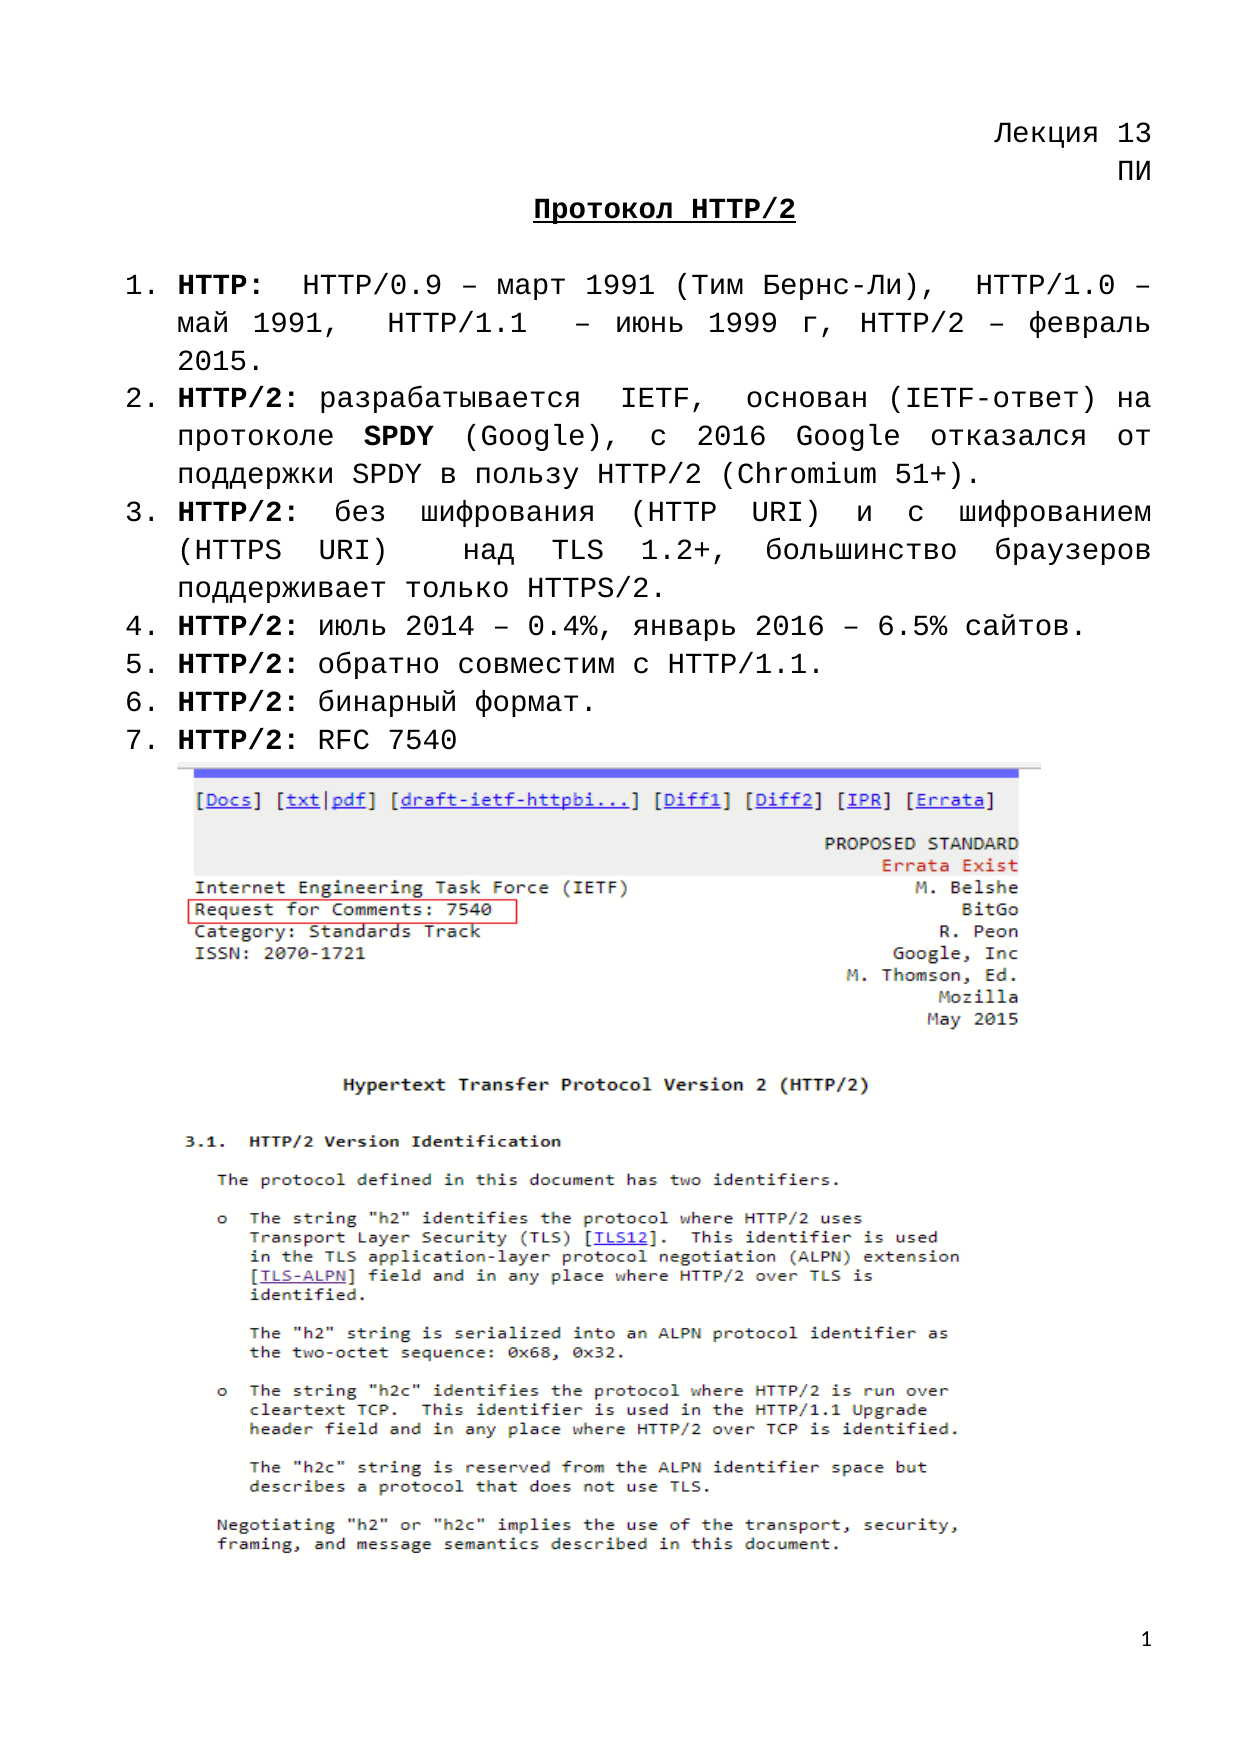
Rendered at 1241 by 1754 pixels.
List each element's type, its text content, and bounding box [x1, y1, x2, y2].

list НTTP/2: июль 2014 – 0.4%, январь 2016 – 6.5% сайтов. [177, 611, 1152, 644]
list НTTP/2: разрабатывается IETF, основан (IETF-ответ) на протоколе SPDY (Google), c 2016 Google отказался от поддержки SPDY в пользу HTTP/2 (Chromium 51+). [177, 383, 1152, 492]
text Лекция 13 [177, 118, 1152, 151]
text Протокол HTTP/2 [177, 194, 1152, 227]
list НTTP/2: без шифрования (HTTP URI) и с шифрованием (HTTPS URI) над TLS 1.2+, большинство браузеров поддерживает только HTTPS/2. [177, 497, 1152, 606]
list НTTP: HTTP/0.9 – март 1991 (Тим Бернс-Ли), HTTP/1.0 – май 1991, HTTP/1.1 – июнь 1999 г, HTTP/2 – февраль 2015. [177, 270, 1152, 379]
picture [177, 762, 1041, 1117]
text ПИ [177, 156, 1152, 189]
picture [177, 1120, 1041, 1562]
list НTTP/2: RFC 7540 [177, 725, 1152, 758]
list НTTP/2: бинарный формат. [177, 687, 1152, 720]
list НTTP/2: обратно совместим с HTTP/1.1. [177, 649, 1152, 682]
